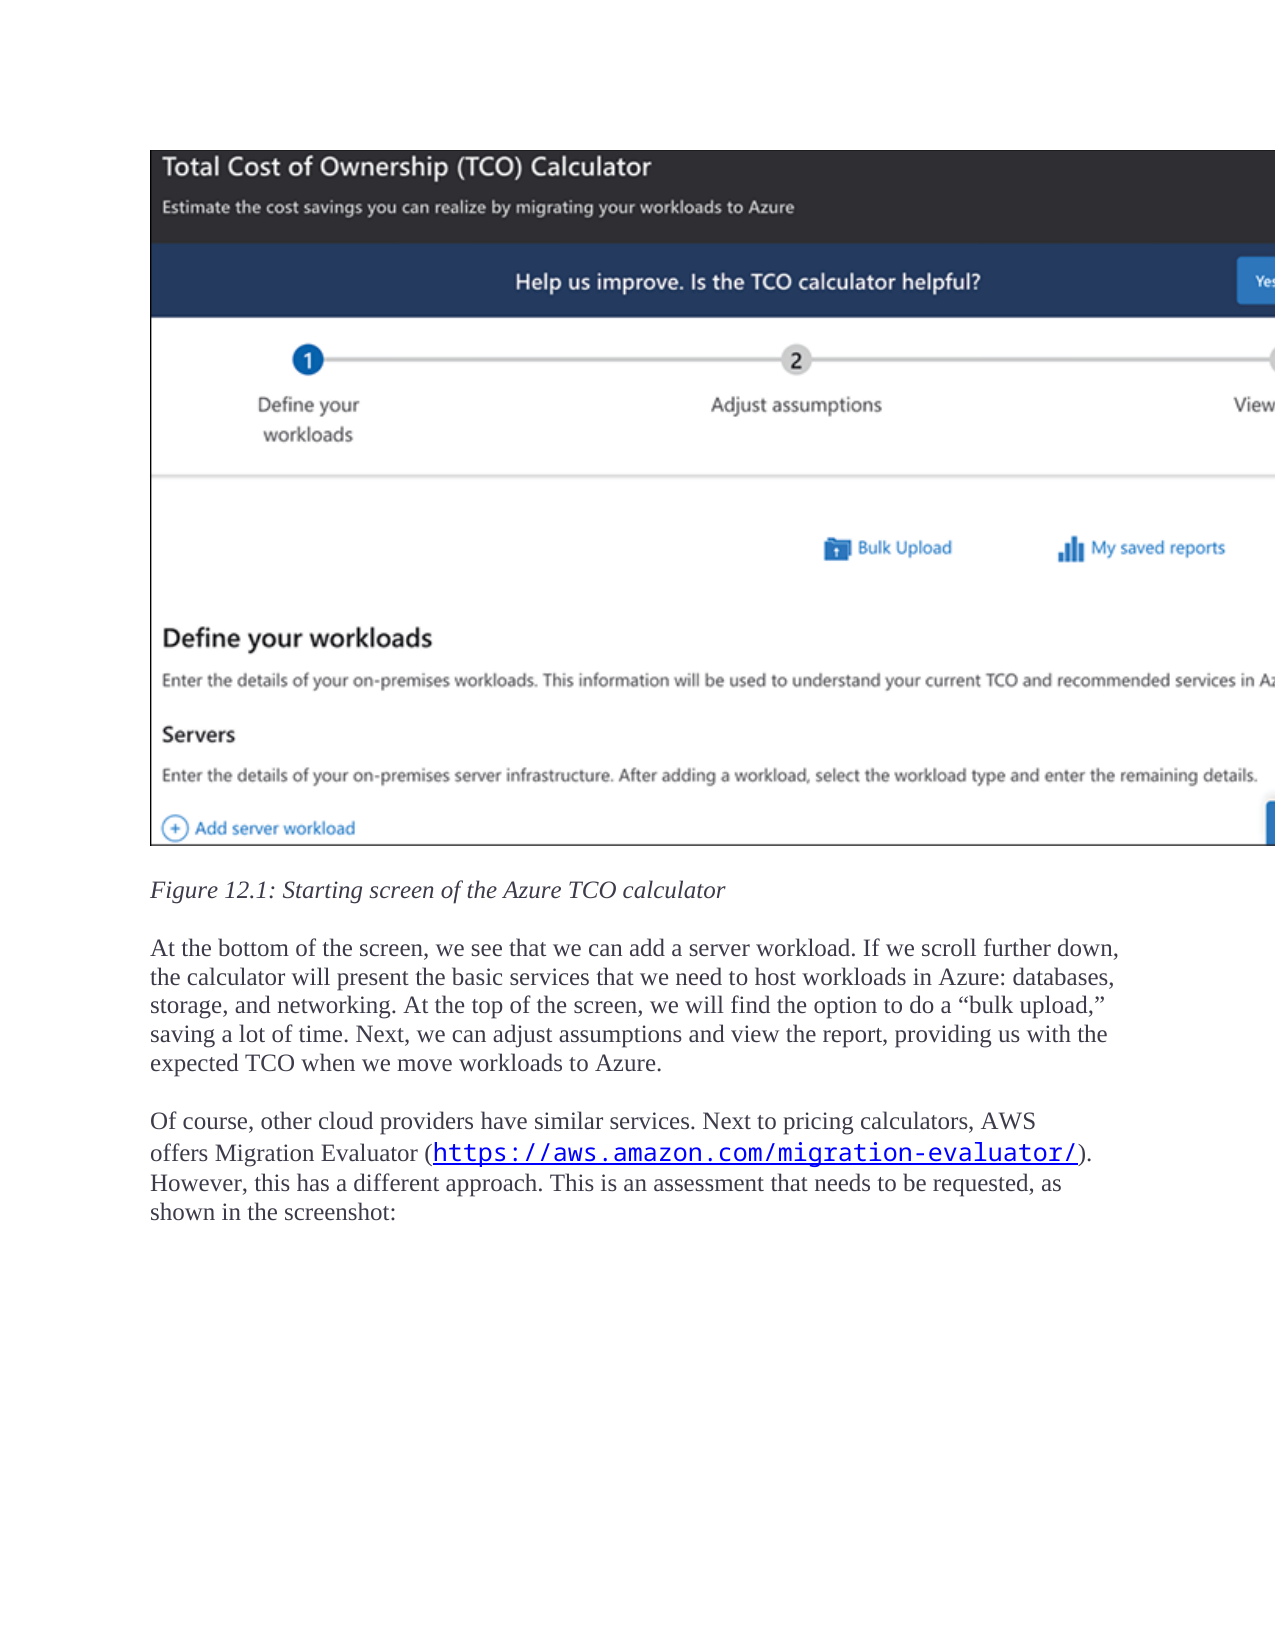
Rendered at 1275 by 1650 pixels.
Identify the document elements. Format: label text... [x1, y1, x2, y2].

text At the bottom of the screen, we see that we can add a server workload. If we scroll further down, the calculator will present the basic services that we need to host workloads in Azure: databases, storage, and networking. At the top of the screen, we will find the option to do a “bulk upload,” saving a lot of time. Next, we can adjust assumptions and view the report, providing us with the expected TCO when we move workloads to Azure. [150, 933, 1125, 1077]
text Figure 12.1: Starting screen of the Azure TCO calculator [150, 875, 1125, 904]
picture [150, 150, 1275, 846]
text Of course, other cloud providers have similar services. Next to pricing calculators, AWS offers Migration Evaluator (https://aws.amazon.com/migration-evaluator/). However, this has a different approach. This is an assessment that needs to be requested, as shown in the screenshot: [150, 1106, 1125, 1226]
